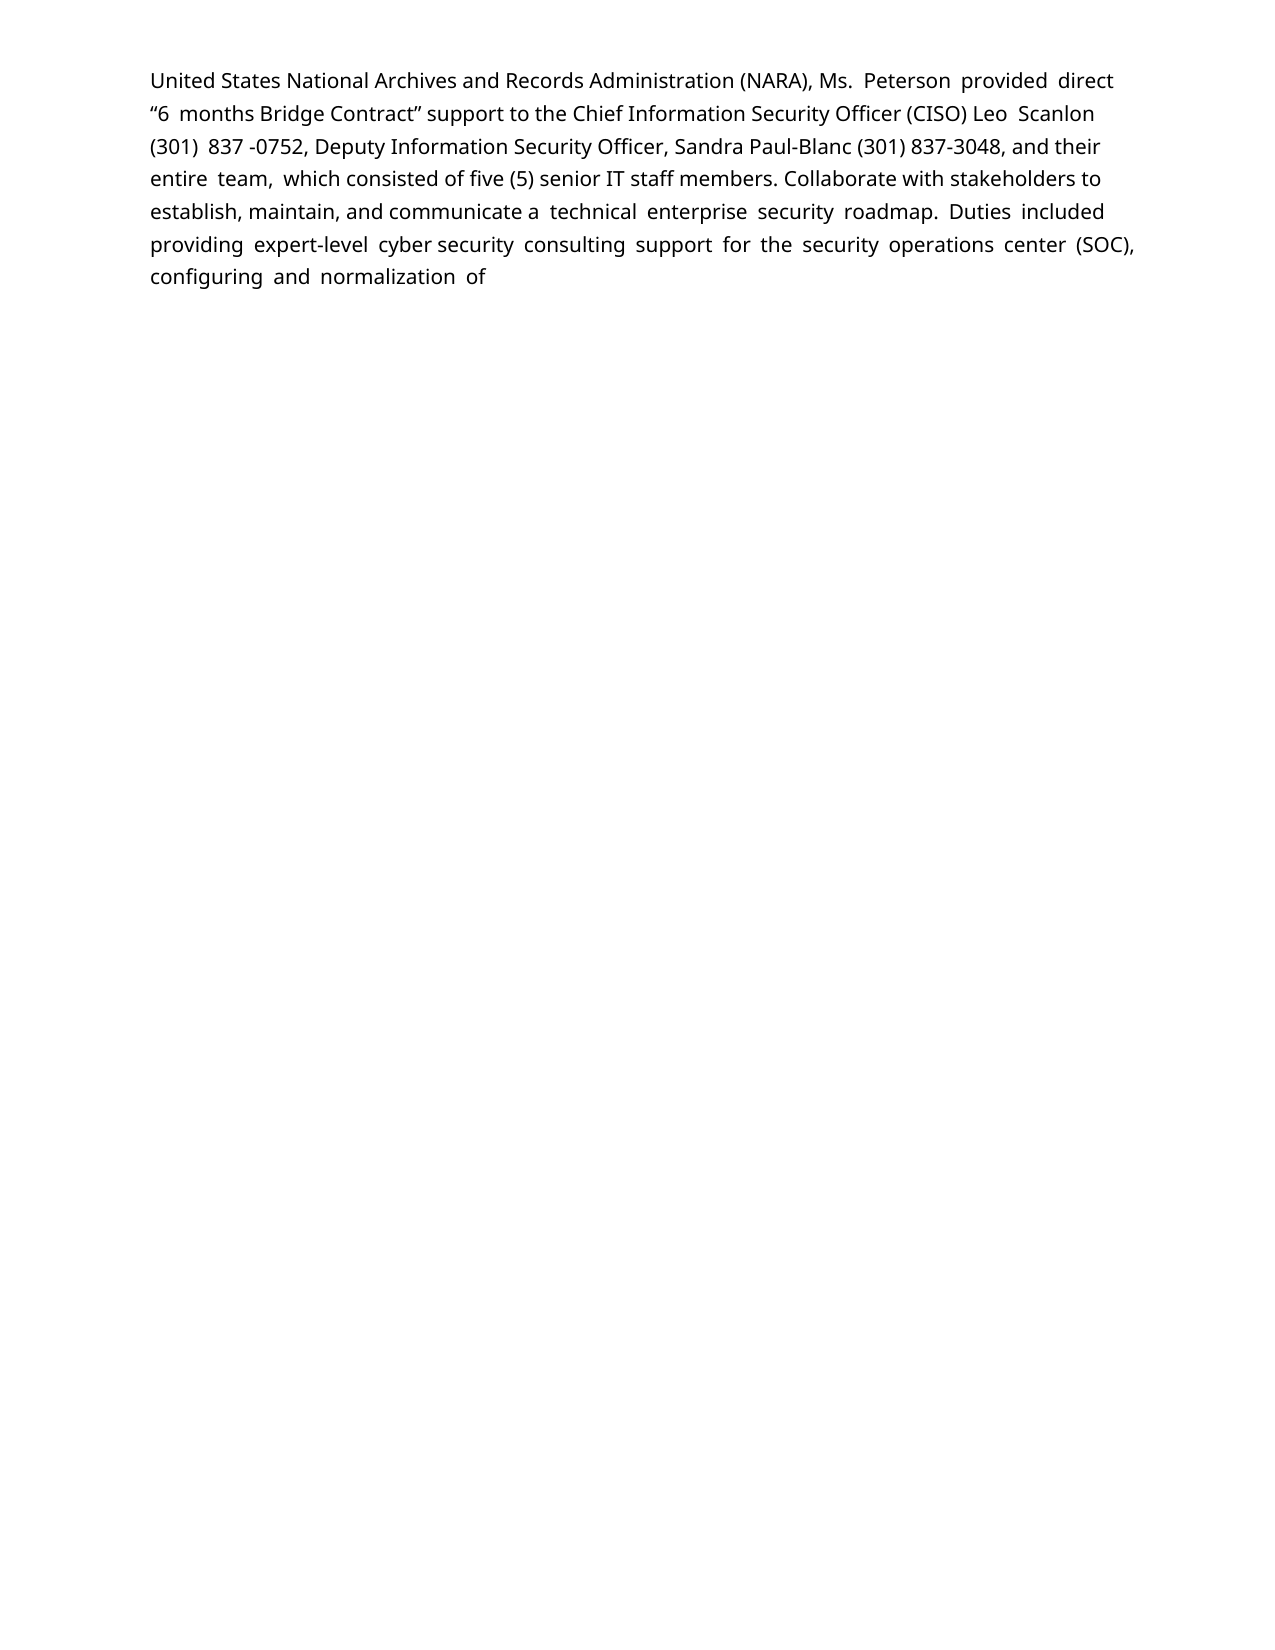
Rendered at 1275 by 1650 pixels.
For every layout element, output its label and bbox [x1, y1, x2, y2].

list [112, 67, 1142, 291]
